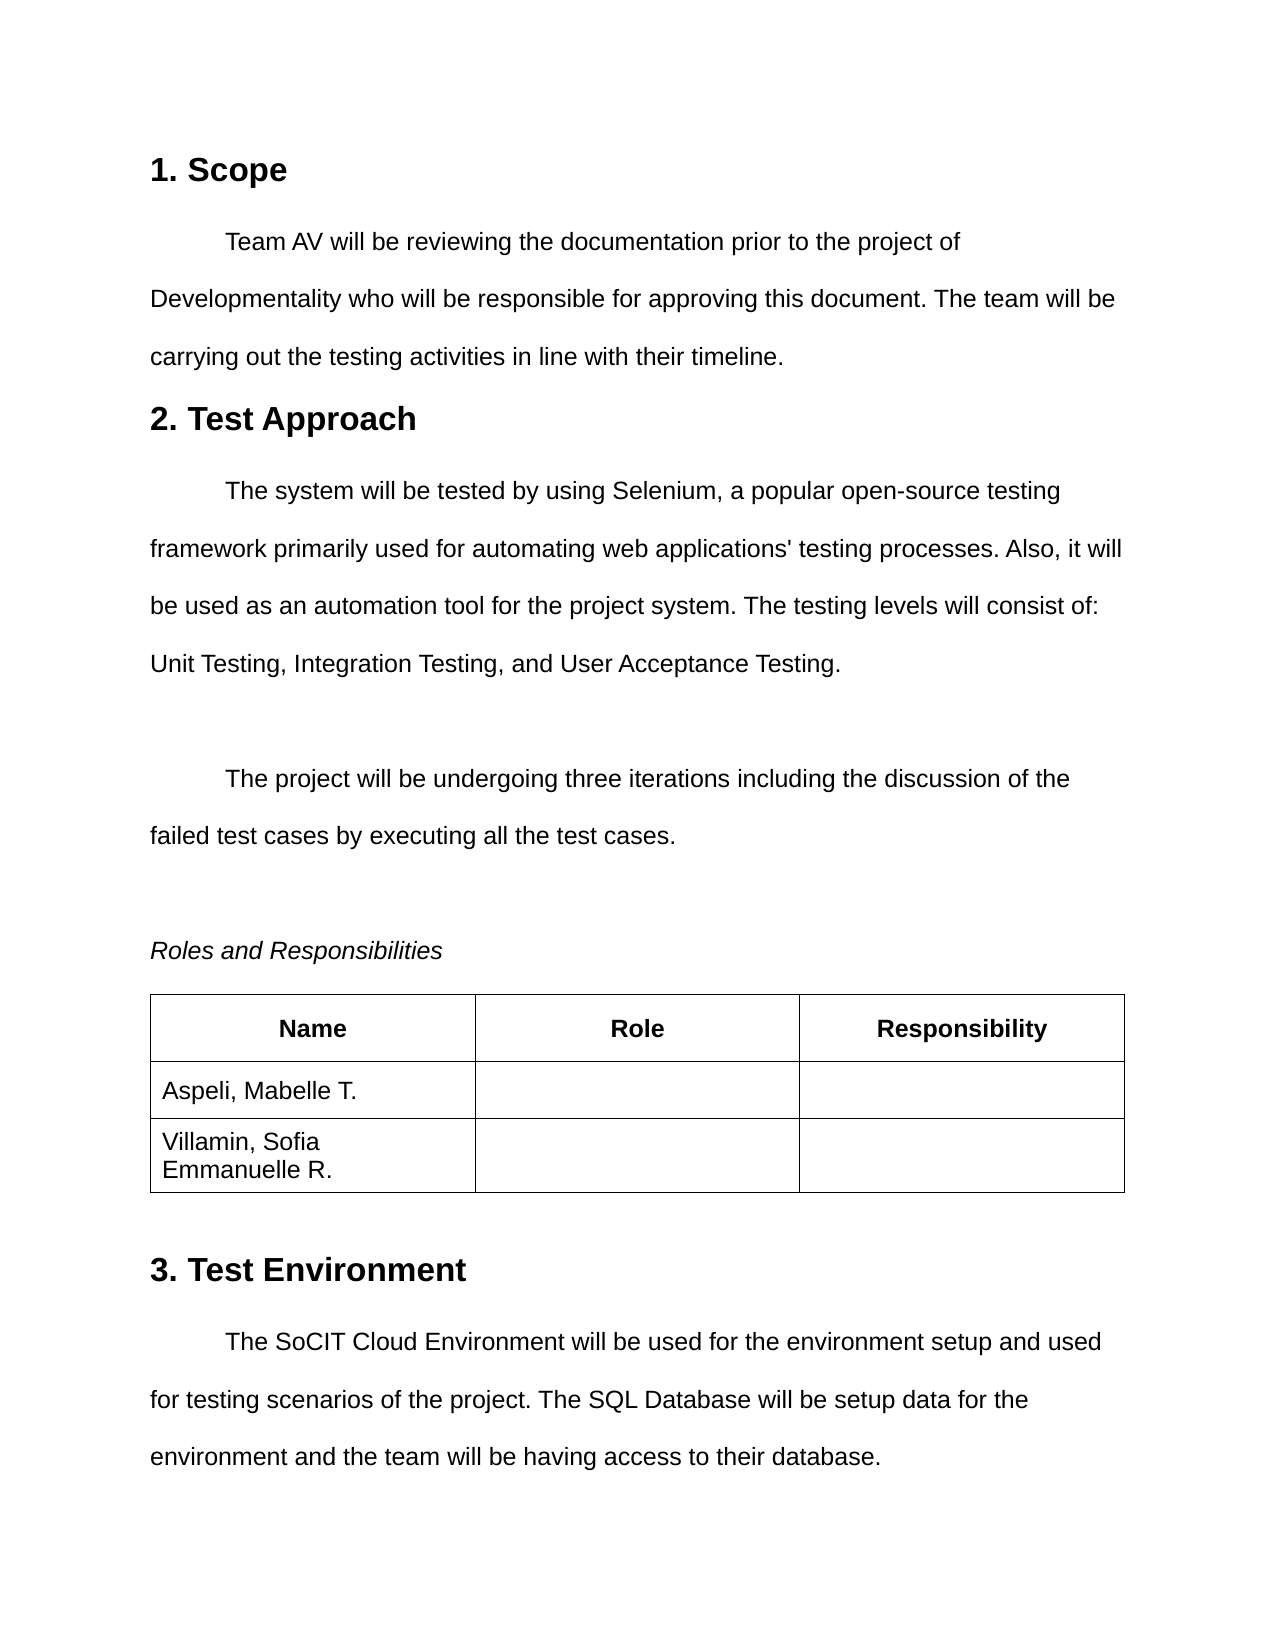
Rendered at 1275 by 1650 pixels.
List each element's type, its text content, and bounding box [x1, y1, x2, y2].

subtitle Test Environment [150, 1250, 1125, 1289]
table_cell Aspeli, Mabelle T. [151, 1062, 475, 1118]
table_cell Villamin, Sofia Emmanuelle R. [151, 1119, 475, 1192]
table_header Responsibility [800, 995, 1124, 1061]
text The SoCIT Cloud Environment will be used for the environment setup and used for testing scenarios of the project. The SQL Database will be setup data for the environment and the team will be having access to their database. [150, 1327, 1125, 1471]
text The system will be tested by using Selenium, a popular open-source testing framework primarily used for automating web applications' testing processes. Also, it will be used as an automation tool for the project system. The testing levels will consist of: Unit Testing, Integration Testing, and User Acceptance Testing. [150, 476, 1125, 677]
text The project will be undergoing three iterations including the discussion of the failed test cases by executing all the test cases. [150, 764, 1125, 850]
text Team AV will be reviewing the documentation prior to the project of [225, 227, 1125, 256]
table_cell [476, 1062, 799, 1118]
table_cell [800, 1119, 1124, 1192]
subtitle Test Approach [150, 399, 1125, 438]
subtitle Scope [150, 150, 1125, 188]
table_cell [800, 1062, 1124, 1118]
table_header Name [151, 995, 475, 1061]
text Roles and Responsibilities [150, 936, 1125, 965]
text Developmentality who will be responsible for approving this document. The team will be carrying out the testing activities in line with their timeline. [150, 284, 1125, 371]
table_header Role [476, 995, 799, 1061]
table_cell [476, 1119, 799, 1192]
